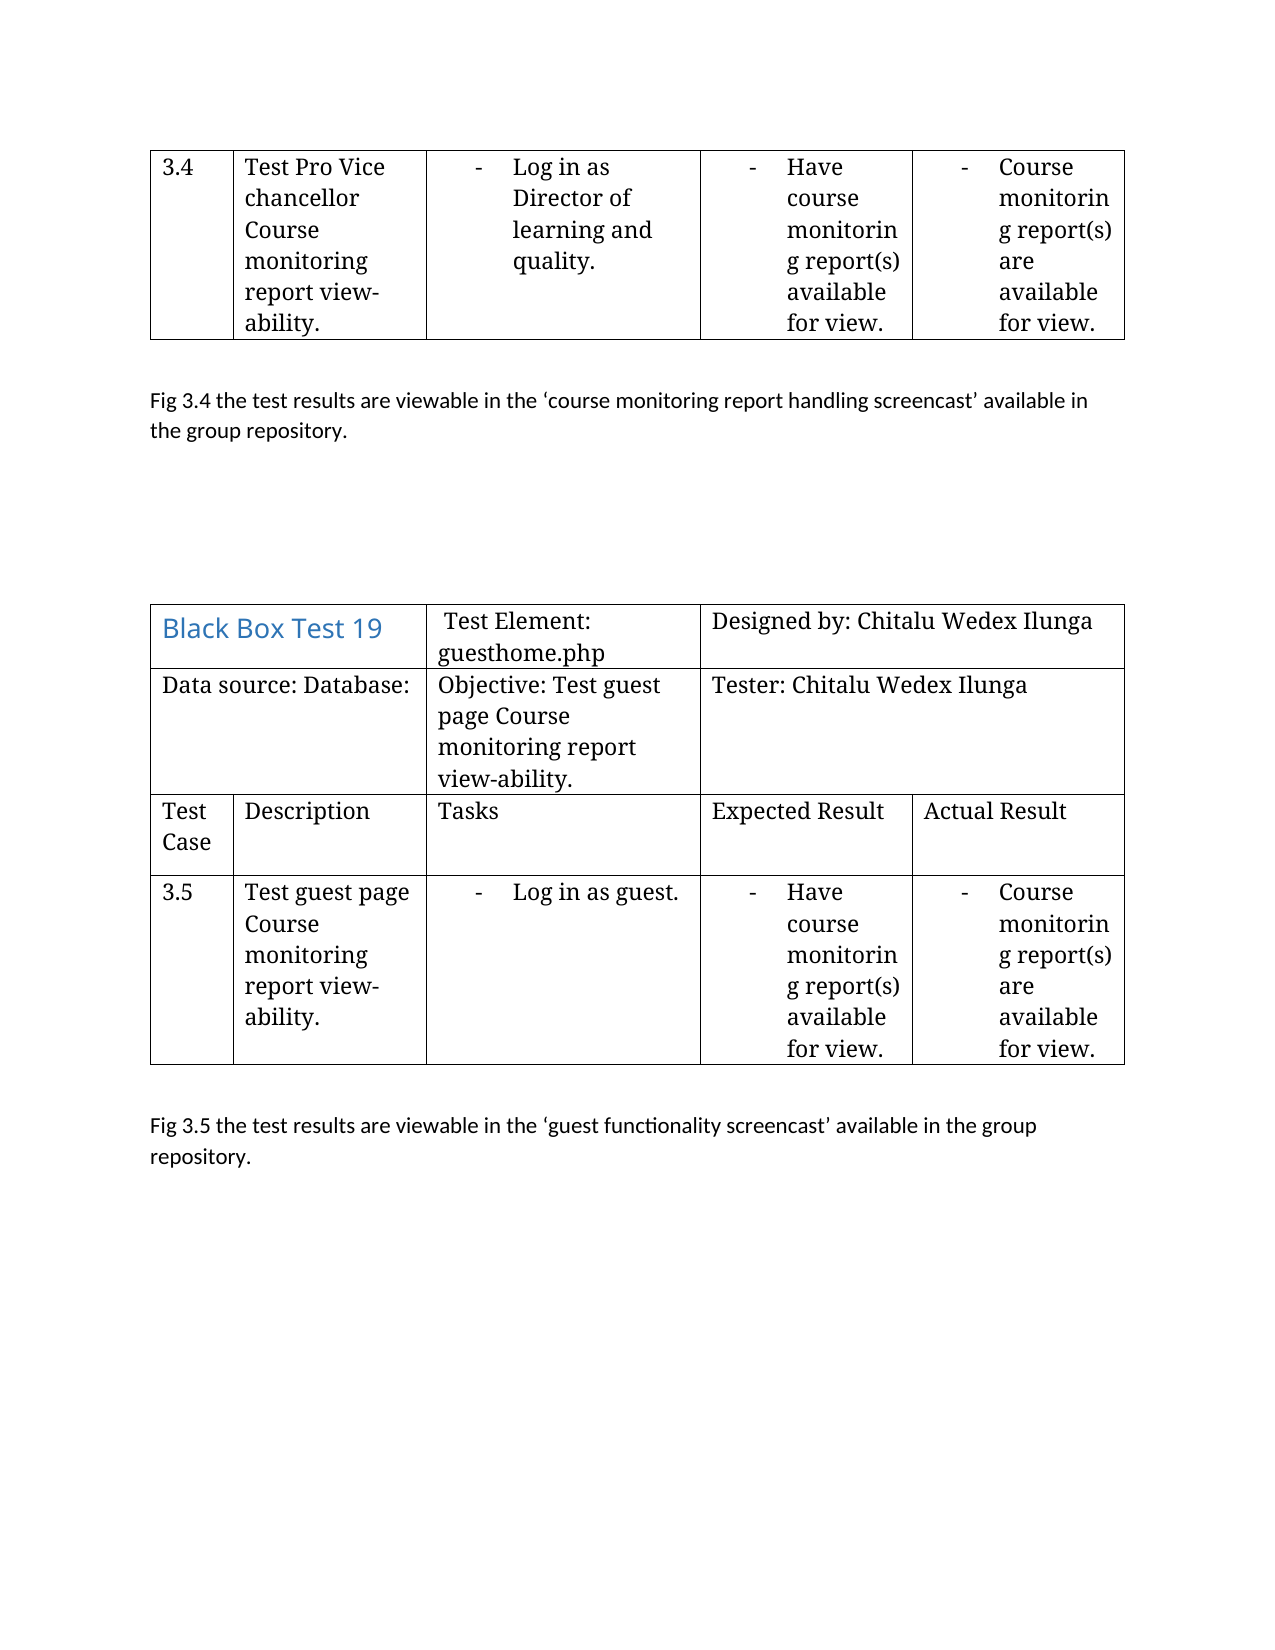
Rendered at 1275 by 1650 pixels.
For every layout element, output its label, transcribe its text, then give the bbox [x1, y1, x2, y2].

table_cell Objective: Test guest page Course monitoring report view-ability. [427, 669, 700, 794]
table_header Designed by: Chitalu Wedex Ilunga [701, 605, 1124, 668]
table_cell Expected Result [701, 795, 912, 875]
table_cell Have course monitoring report(s) available for view. [701, 151, 912, 338]
table_cell Log in as guest. [427, 876, 700, 1064]
text Fig 3.5 the test results are viewable in the ‘guest functionality screencast’ available in the group repository. [150, 1112, 1125, 1170]
table_cell Tasks [427, 795, 700, 875]
table_cell Actual Result [913, 795, 1124, 875]
text Fig 3.4 the test results are viewable in the ‘course monitoring report handling screencast’ available in the group repository. [150, 386, 1125, 445]
table_header Test Element: guesthome.php [427, 605, 700, 668]
table_cell Log in as Director of learning and quality. [427, 151, 700, 338]
table_cell 3.5 [151, 876, 233, 1064]
table_cell Course monitoring report(s) are available for view. [913, 876, 1124, 1064]
table_cell Description [234, 795, 426, 875]
table_cell Course monitoring report(s) are available for view. [913, 151, 1124, 338]
table_cell Test Pro Vice chancellor Course monitoring report view-ability. [234, 151, 426, 338]
table_cell Have course monitoring report(s) available for view. [701, 876, 912, 1064]
table_cell Test Case [151, 795, 233, 875]
table_header Black Box Test 19 [151, 605, 426, 668]
table_cell Tester: Chitalu Wedex Ilunga [701, 669, 1124, 794]
table_cell 3.4 [151, 151, 233, 338]
table_cell Test guest page Course monitoring report view-ability. [234, 876, 426, 1064]
table_cell Data source: Database: [151, 669, 426, 794]
